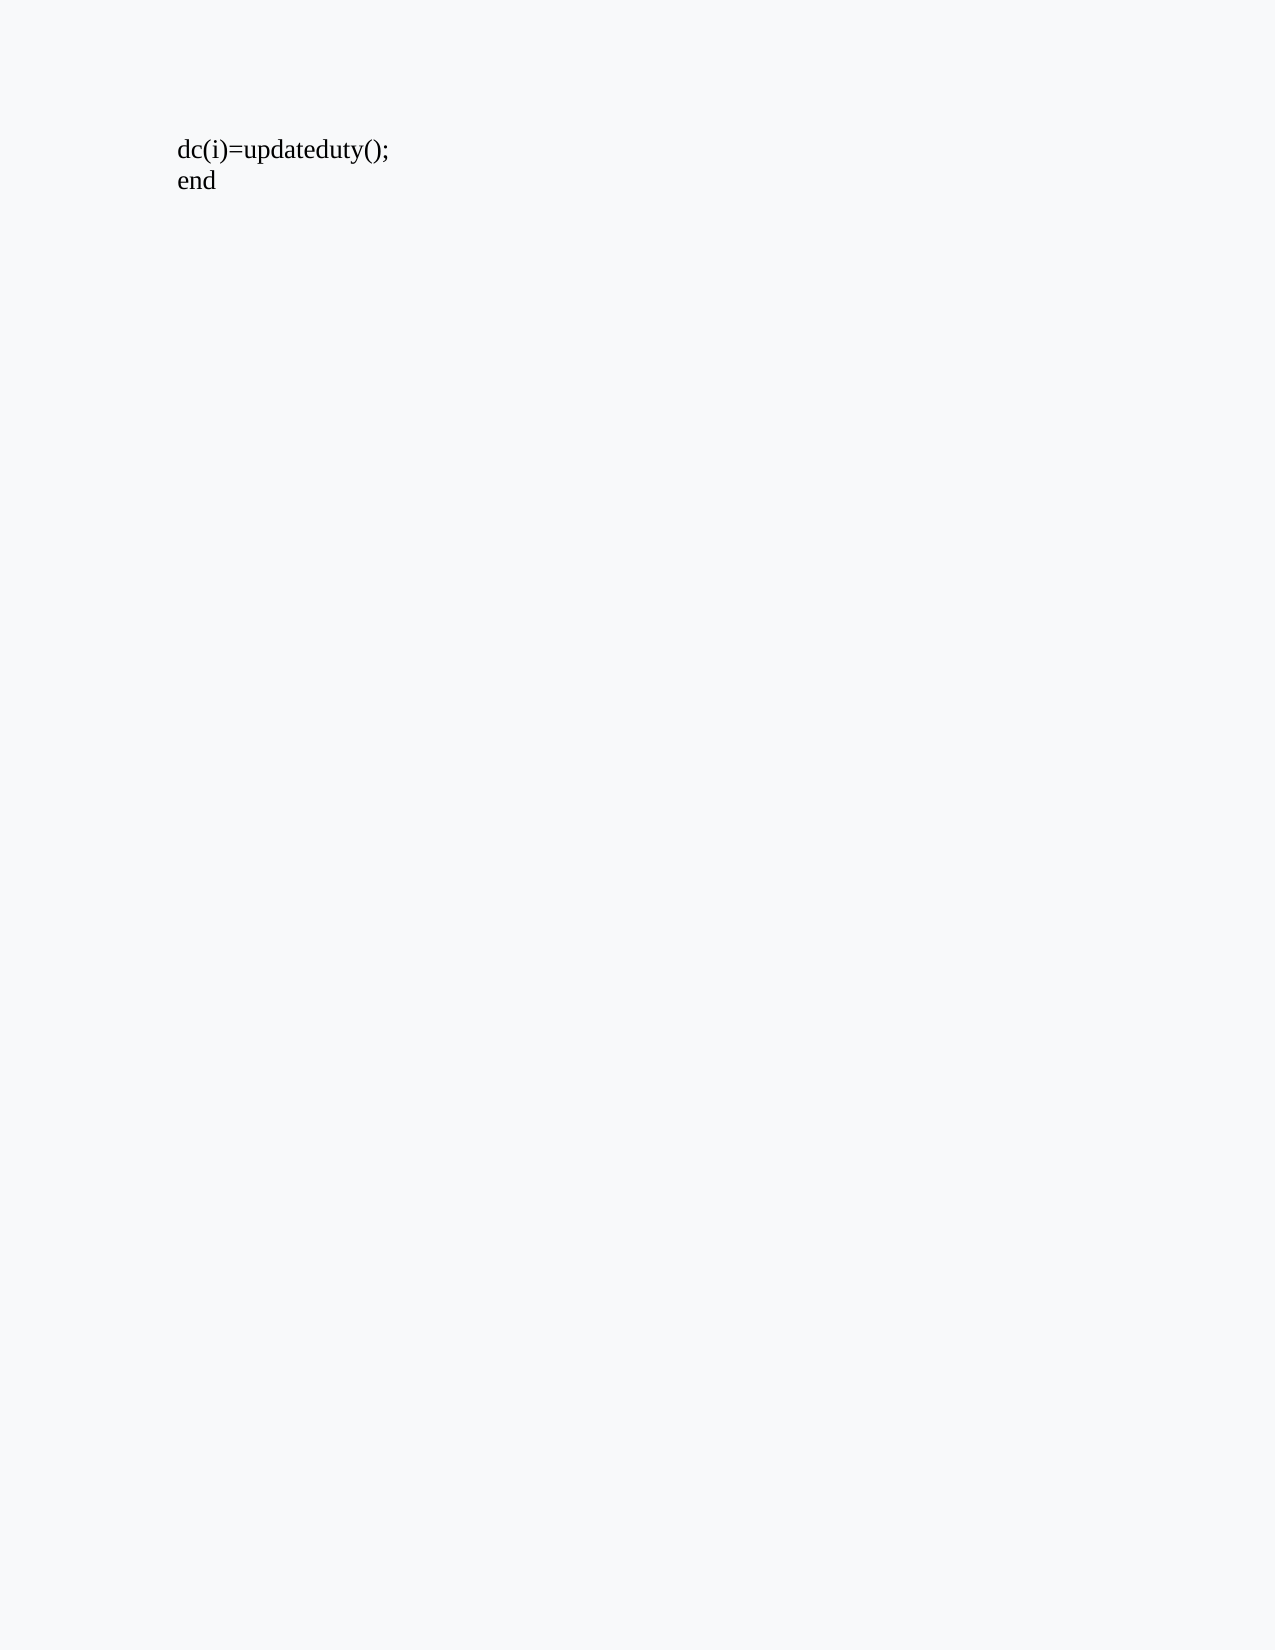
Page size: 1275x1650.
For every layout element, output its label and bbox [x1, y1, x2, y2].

text [177, 133, 1157, 195]
